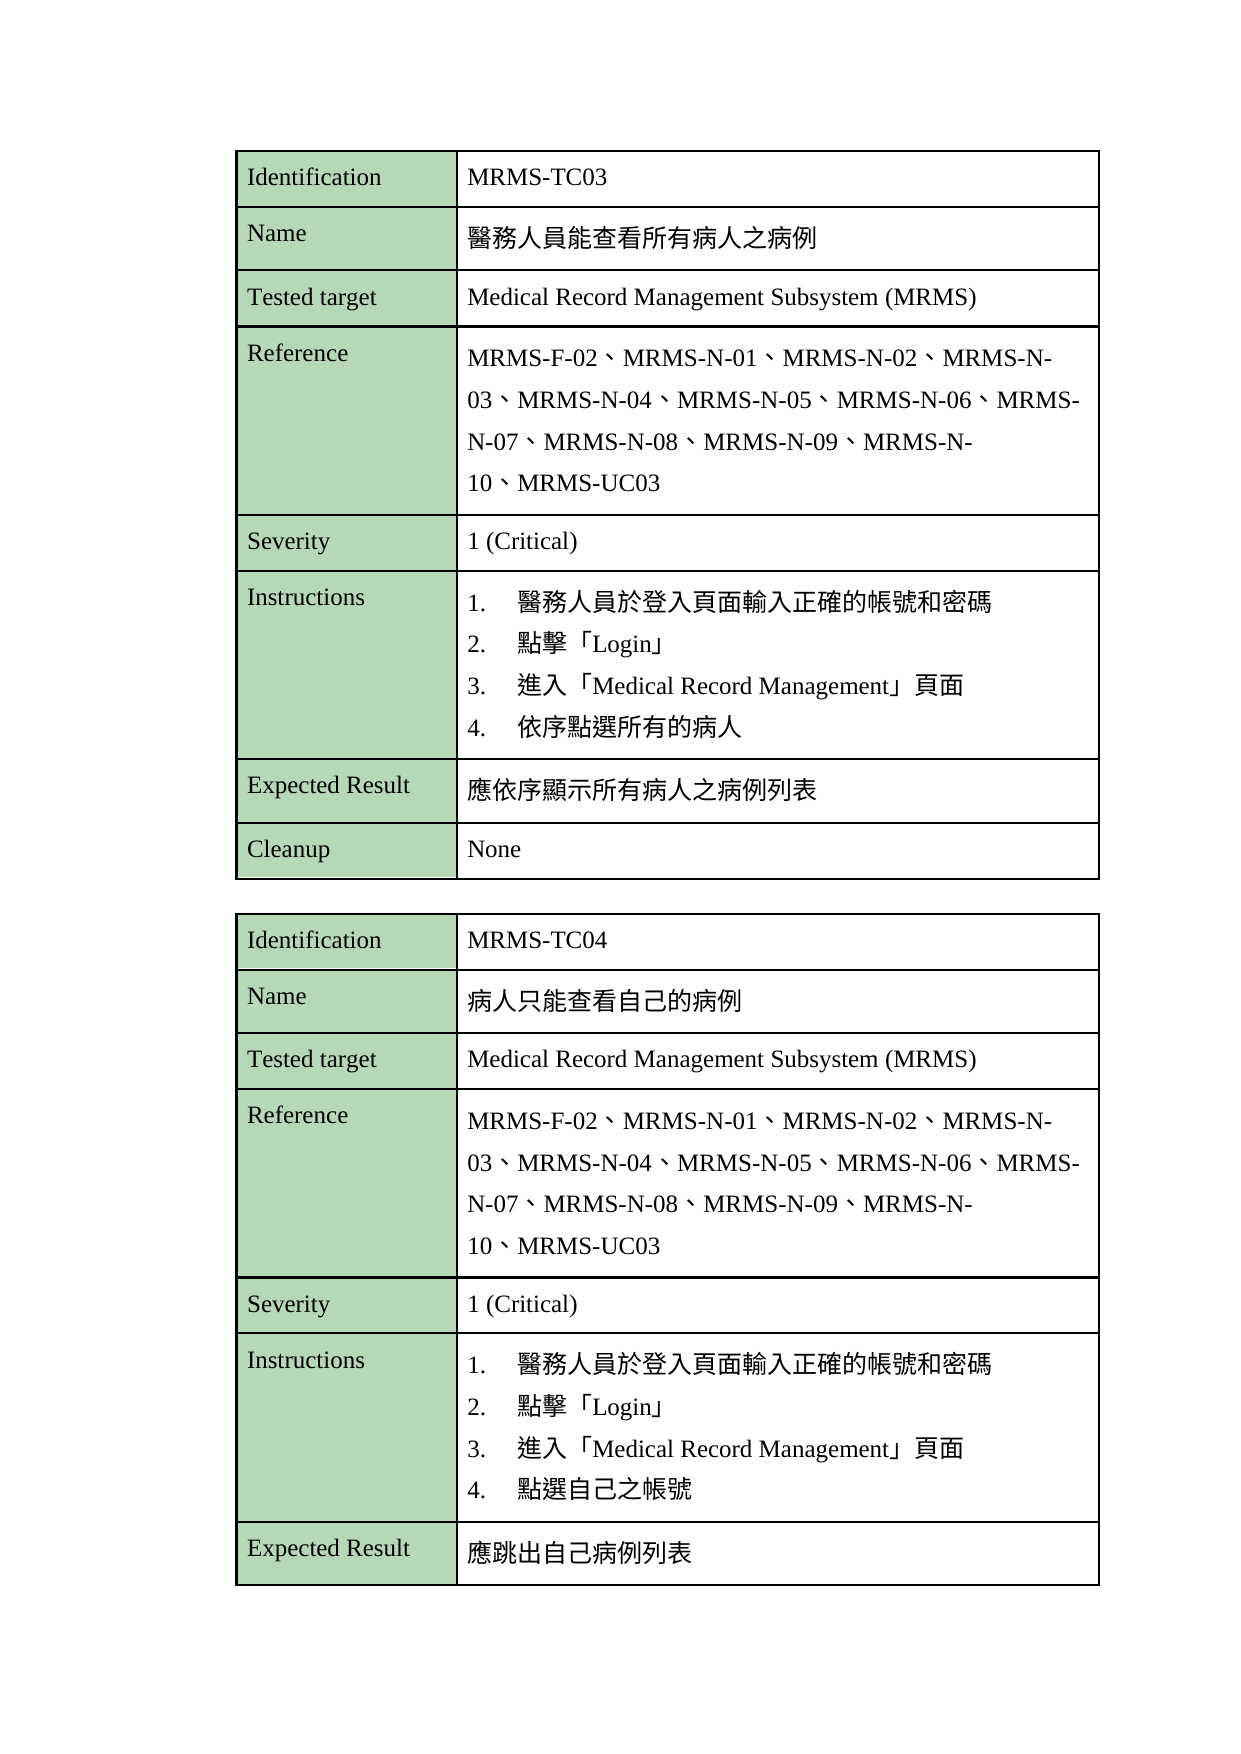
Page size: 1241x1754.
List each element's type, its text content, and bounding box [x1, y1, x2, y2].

table_header Identification [238, 915, 456, 968]
table_cell Severity [238, 516, 456, 570]
table_cell Instructions [238, 572, 456, 758]
table_cell Reference [238, 1090, 456, 1276]
table_cell Expected Result [238, 760, 456, 822]
table_cell 醫務人員能查看所有病人之病例 [458, 208, 1098, 269]
table_header MRMS-TC04 [458, 915, 1098, 968]
table_cell Tested target [238, 271, 456, 325]
table_cell Medical Record Management Subsystem (MRMS) [458, 1034, 1098, 1088]
table_cell 應跳出自己病例列表 [458, 1523, 1098, 1584]
table_cell 應依序顯示所有病人之病例列表 [458, 760, 1098, 822]
table_cell MRMS-F-02、MRMS-N-01、MRMS-N-02、MRMS-N-03、MRMS-N-04、MRMS-N-05、MRMS-N-06、MRMS-N-07、MRMS-N-08、MRMS-N-09、MRMS-N-10、MRMS-UC03 [458, 328, 1098, 514]
table_cell Medical Record Management Subsystem (MRMS) [458, 271, 1098, 325]
table_cell Expected Result [238, 1523, 456, 1584]
table_cell Cleanup [238, 824, 456, 877]
table_cell Tested target [238, 1034, 456, 1088]
table_cell Instructions [238, 1334, 456, 1521]
table_cell 1 (Critical) [458, 1279, 1098, 1332]
table_cell MRMS-F-02、MRMS-N-01、MRMS-N-02、MRMS-N-03、MRMS-N-04、MRMS-N-05、MRMS-N-06、MRMS-N-07、MRMS-N-08、MRMS-N-09、MRMS-N-10、MRMS-UC03 [458, 1090, 1098, 1276]
table_cell Reference [238, 328, 456, 514]
table_cell Severity [238, 1279, 456, 1332]
table_cell 1 (Critical) [458, 516, 1098, 570]
table_cell 醫務人員於登入頁面輸入正確的帳號和密碼 點擊「Login」 進入「Medical Record Management」頁面 依序點選所有的病人 [458, 572, 1098, 758]
table_header MRMS-TC03 [458, 152, 1098, 206]
table_cell Name [238, 208, 456, 269]
table_cell Name [238, 971, 456, 1032]
table_cell None [458, 824, 1098, 877]
table_cell 病人只能查看自己的病例 [458, 971, 1098, 1032]
table_header Identification [238, 152, 456, 206]
table_cell 醫務人員於登入頁面輸入正確的帳號和密碼 點擊「Login」 進入「Medical Record Management」頁面 點選自己之帳號 [458, 1334, 1098, 1521]
